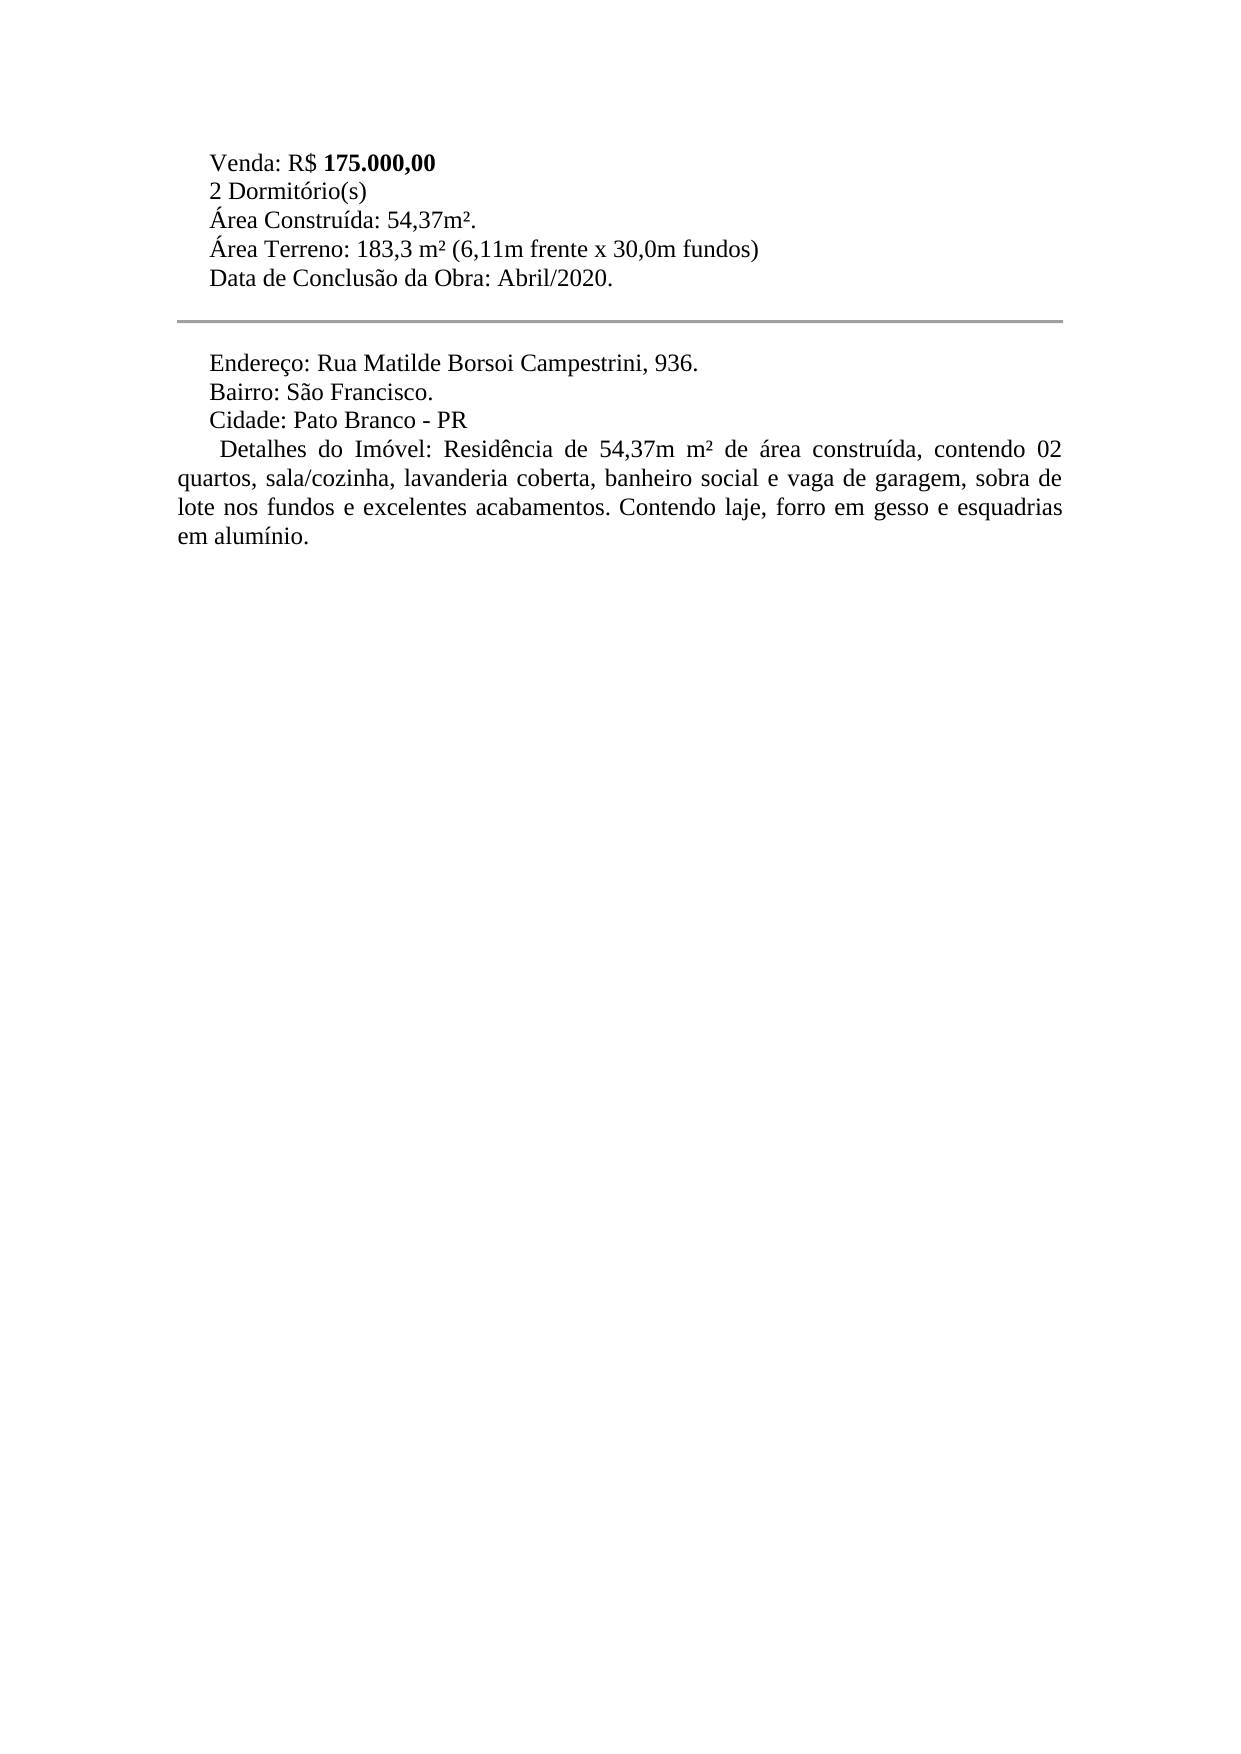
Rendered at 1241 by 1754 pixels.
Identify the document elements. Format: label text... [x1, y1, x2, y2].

text  Endereço: Rua Matilde Borsoi Campestrini, 936. [177, 348, 1063, 377]
text  2 Dormitório(s) [177, 176, 1063, 205]
text  Área Construída: 54,37m². [177, 205, 1063, 234]
text  Área Terreno: 183,3 m² (6,11m frente x 30,0m fundos) [177, 234, 1063, 263]
text  Venda: R$ 175.000,00 [177, 148, 1063, 176]
text  Detalhes do Imóvel: Residência de 54,37m m² de área construída, contendo 02 quartos, sala/cozinha, lavanderia coberta, banheiro social e vaga de garagem, sobra de lote nos fundos e excelentes acabamentos. Contendo laje, forro em gesso e esquadrias em alumínio. [177, 434, 1063, 550]
text  Bairro: São Francisco. [177, 377, 1063, 406]
text  Cidade: Pato Branco - PR [177, 406, 1063, 434]
text  Data de Conclusão da Obra: Abril/2020. [177, 263, 1063, 291]
